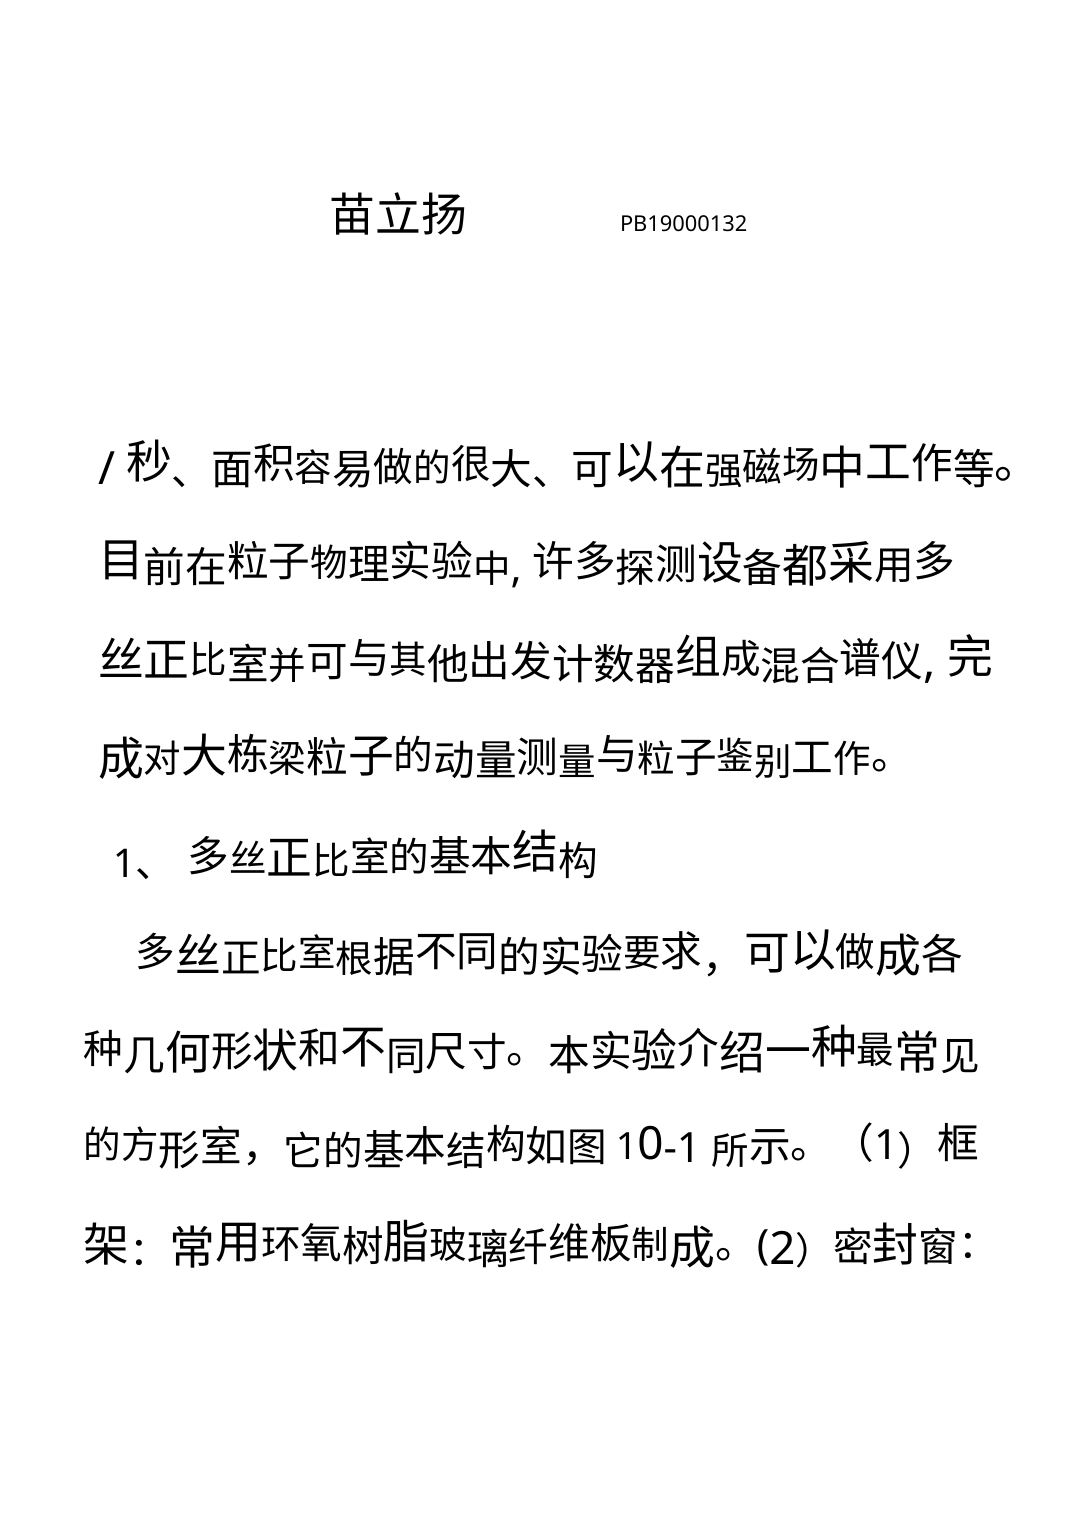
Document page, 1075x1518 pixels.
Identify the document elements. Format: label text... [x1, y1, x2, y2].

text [84, 902, 999, 1292]
list 多丝正比室的基本结构 [113, 804, 999, 902]
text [98, 414, 999, 804]
